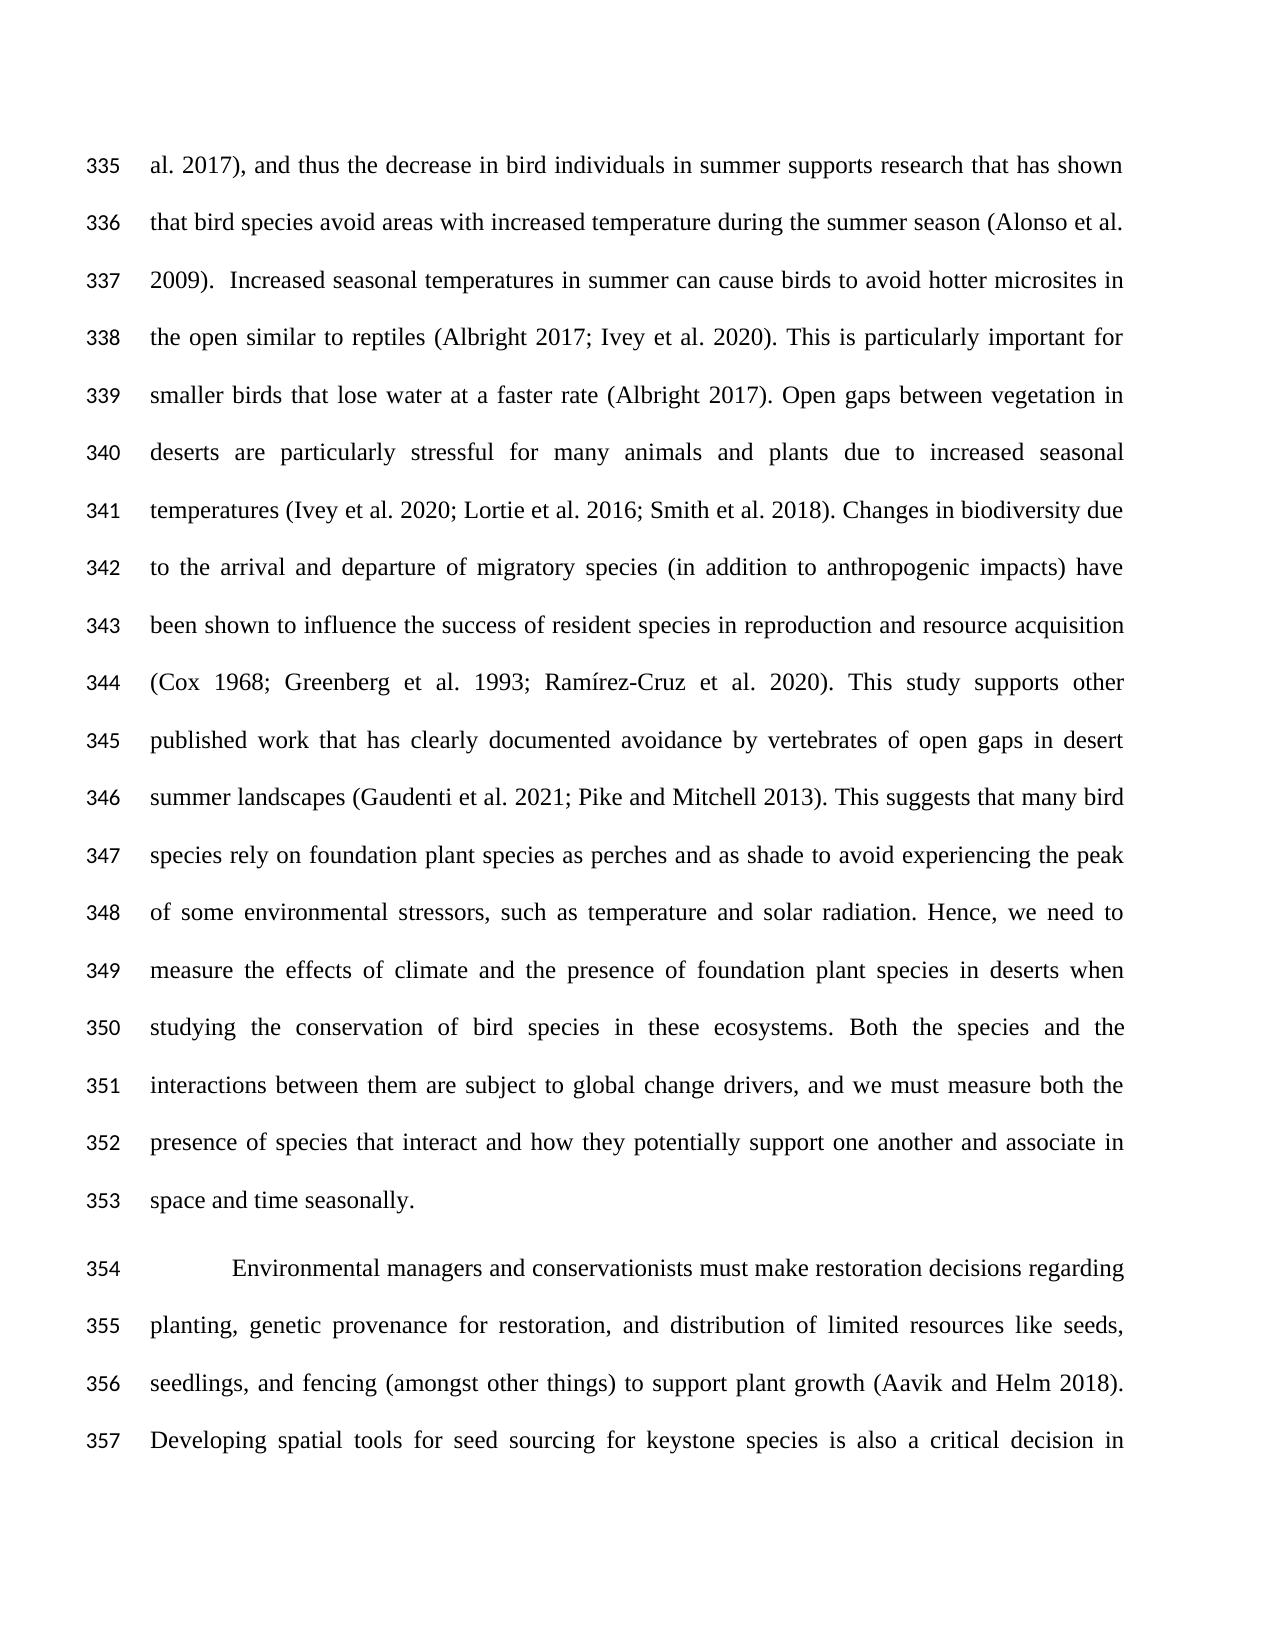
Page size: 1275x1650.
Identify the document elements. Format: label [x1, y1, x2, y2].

text [150, 1253, 1125, 1454]
text [150, 150, 1125, 1214]
